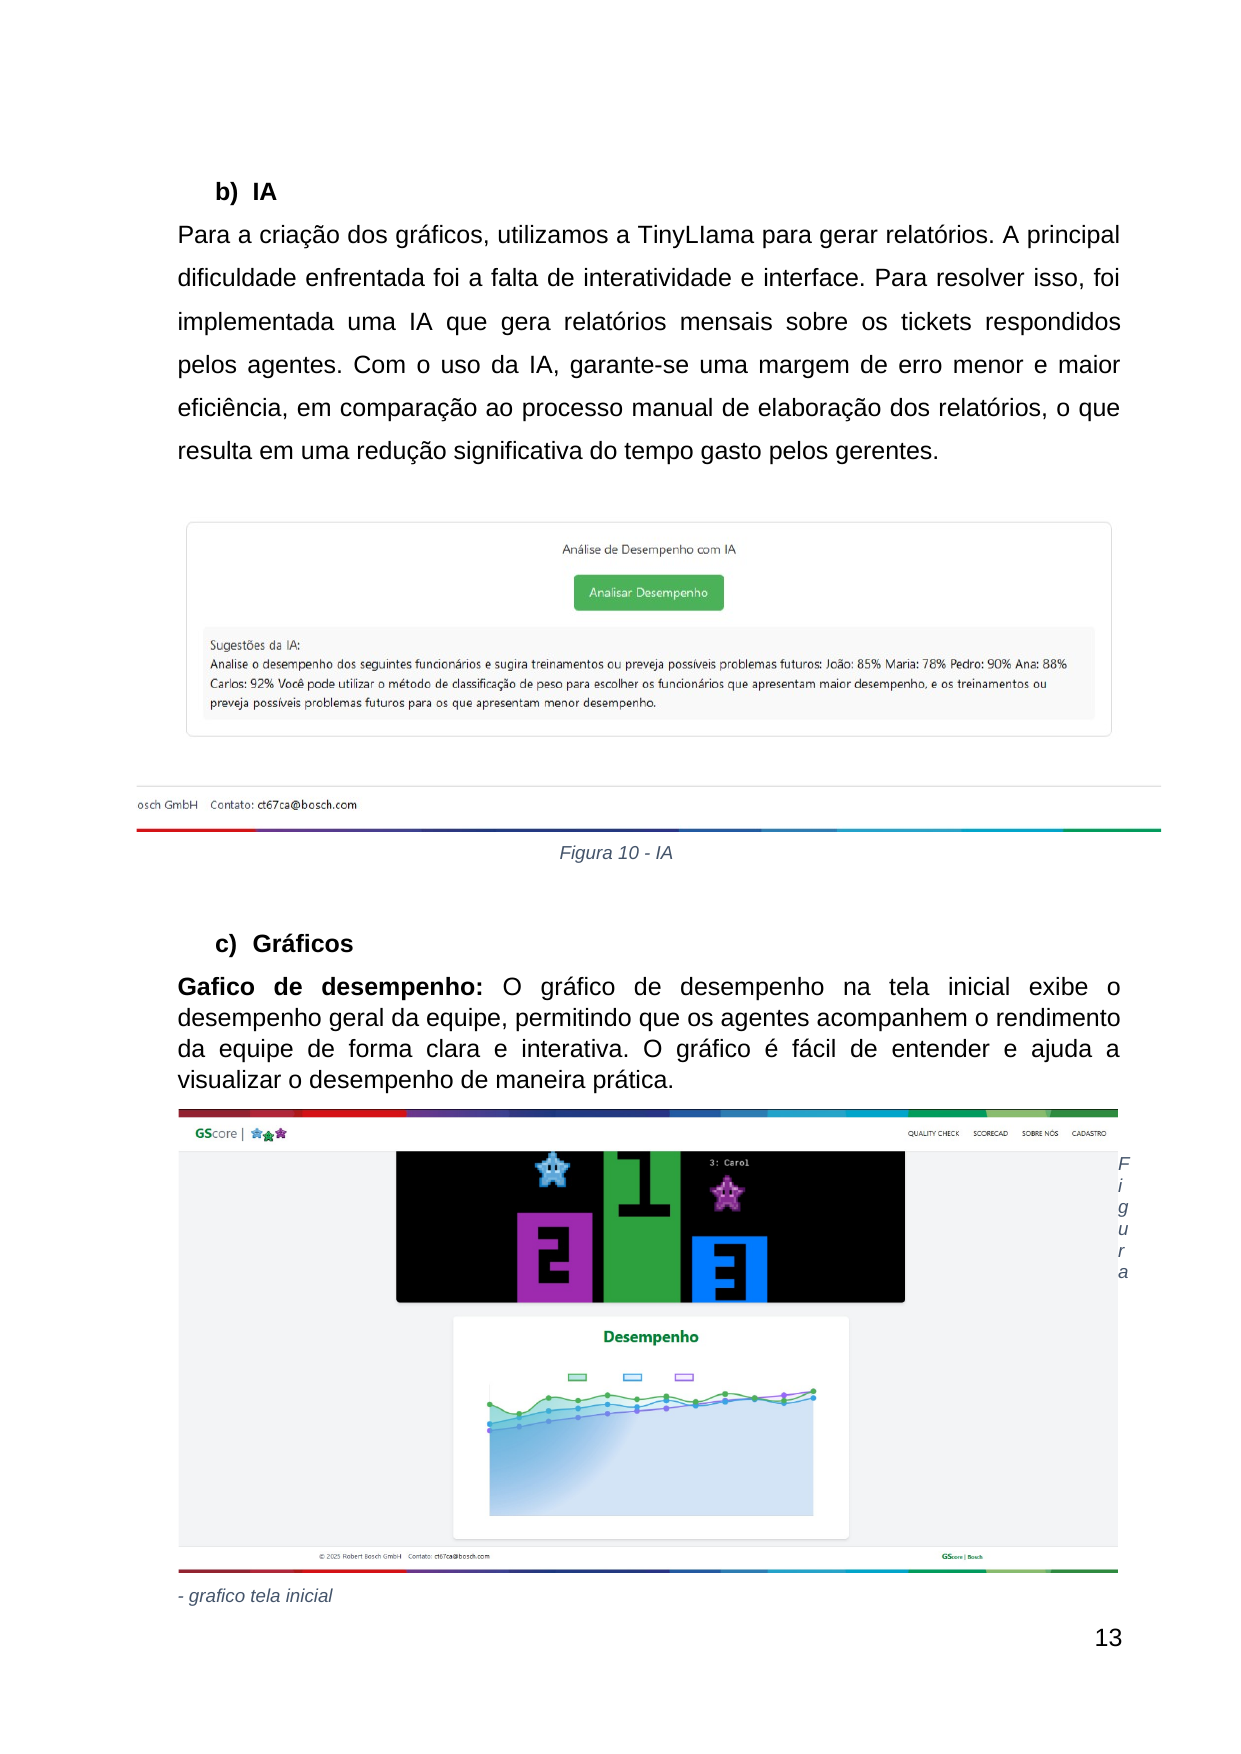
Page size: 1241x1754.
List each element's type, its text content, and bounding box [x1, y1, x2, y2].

subtitle Gráficos [215, 929, 1122, 957]
text Para a criação dos gráficos, utilizamos a TinyLIama para gerar relatórios. A principal dificuldade enfrentada foi a falta de interatividade e interface. Para resolver isso, foi implementada uma IA que gera relatórios mensais sobre os tickets respondidos pelos agentes. Com o uso da IA, garante-se uma margem de erro menor e maior eficiência, em comparação ao processo manual de elaboração dos relatórios, o que resulta em uma redução significativa do tempo gasto pelos gerentes. [177, 220, 1122, 465]
picture [177, 1109, 1117, 1572]
text Gafico de desempenho: O gráfico de desempenho na tela inicial exibe o desempenho geral da equipe, permitindo que os agentes acompanhem o rendimento da equipe de forma clara e interativa. O gráfico é fácil de entender e ajuda a visualizar o desempenho de maneira prática. [177, 972, 1122, 1094]
text Figura 11 - grafico tela inicial [177, 1278, 1122, 1606]
subtitle IA [215, 177, 1122, 206]
picture [136, 493, 1163, 831]
